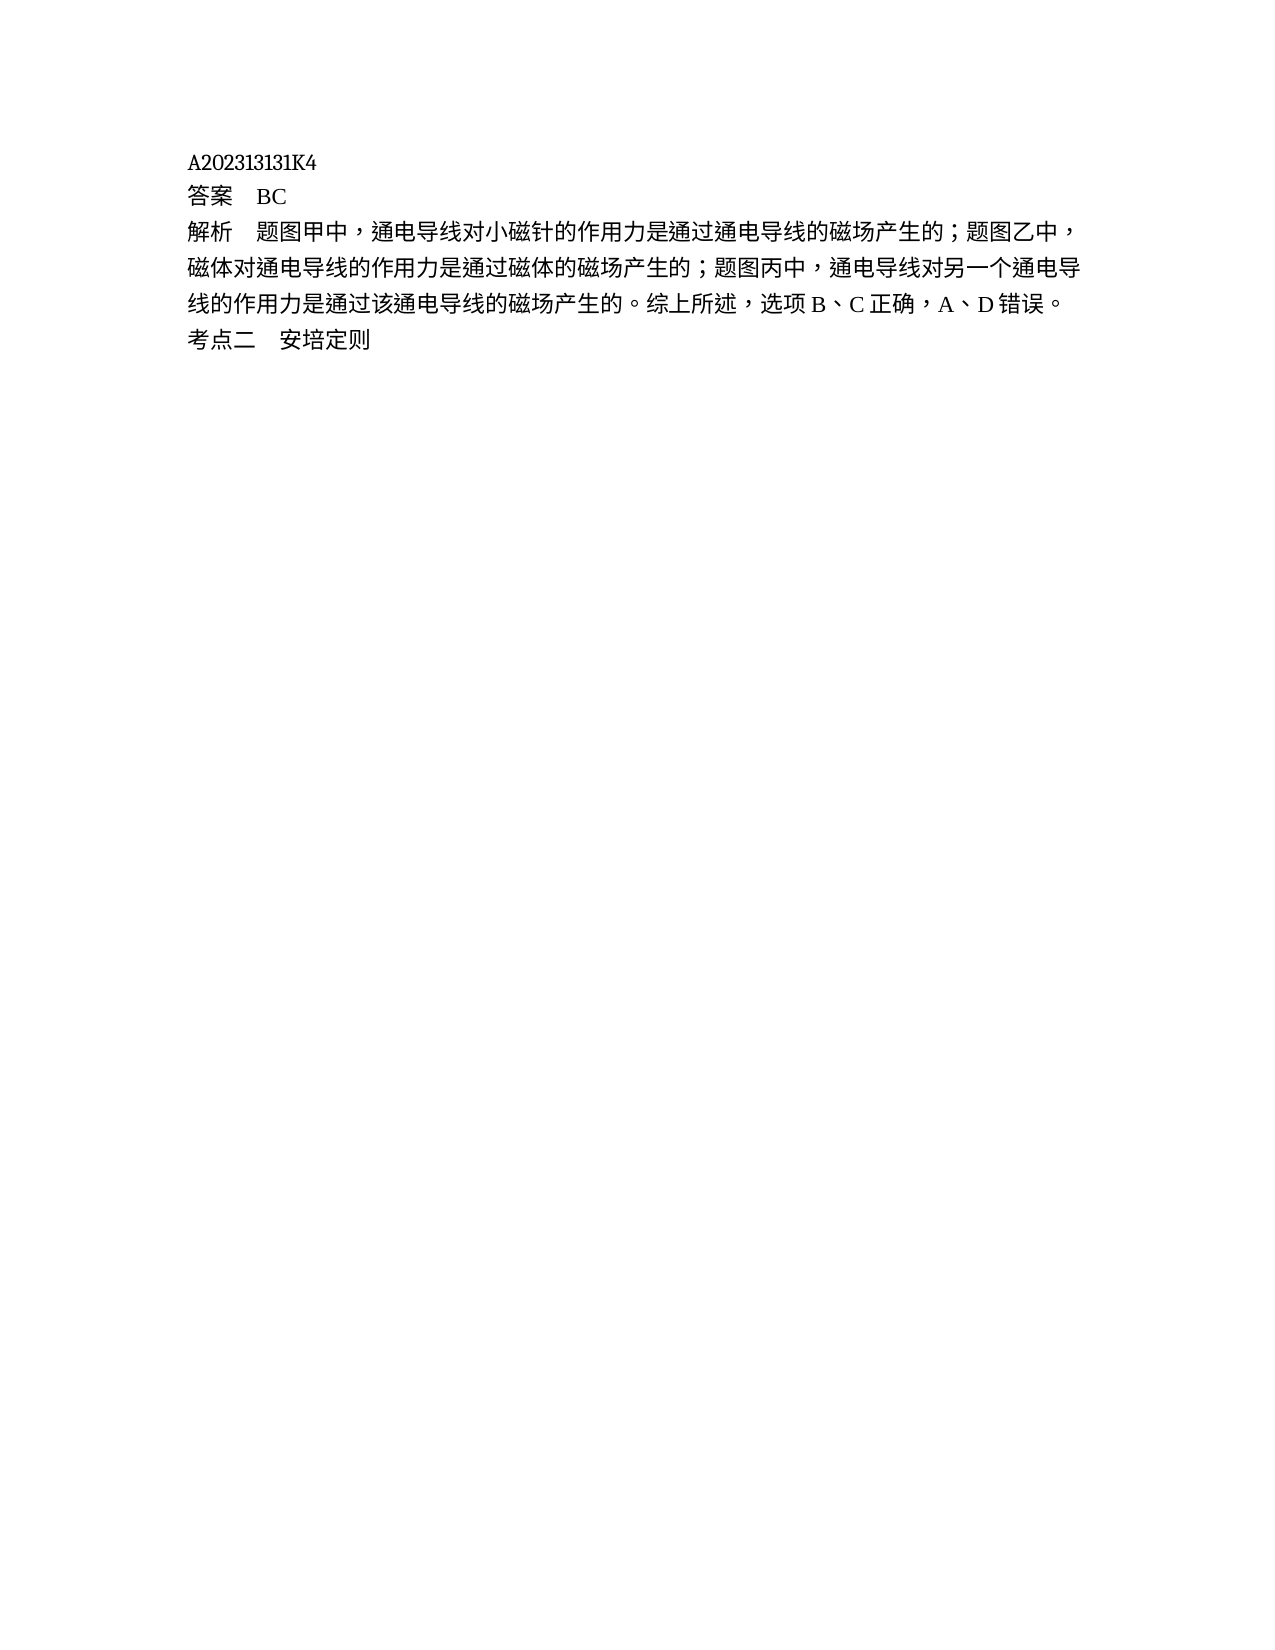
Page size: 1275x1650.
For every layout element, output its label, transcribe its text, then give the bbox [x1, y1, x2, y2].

text 解析 题图甲中，通电导线对小磁针的作用力是通过通电导线的磁场产生的；题图乙中，磁体对通电导线的作用力是通过磁体的磁场产生的；题图丙中，通电导线对另一个通电导线的作用力是通过该通电导线的磁场产生的。综上所述，选项B、C正确，A、D错误。 [187, 216, 1087, 319]
text A202313131K4 [187, 150, 1087, 176]
text 考点二 安培定则 [187, 324, 1087, 355]
text 答案 BC [187, 180, 1087, 211]
